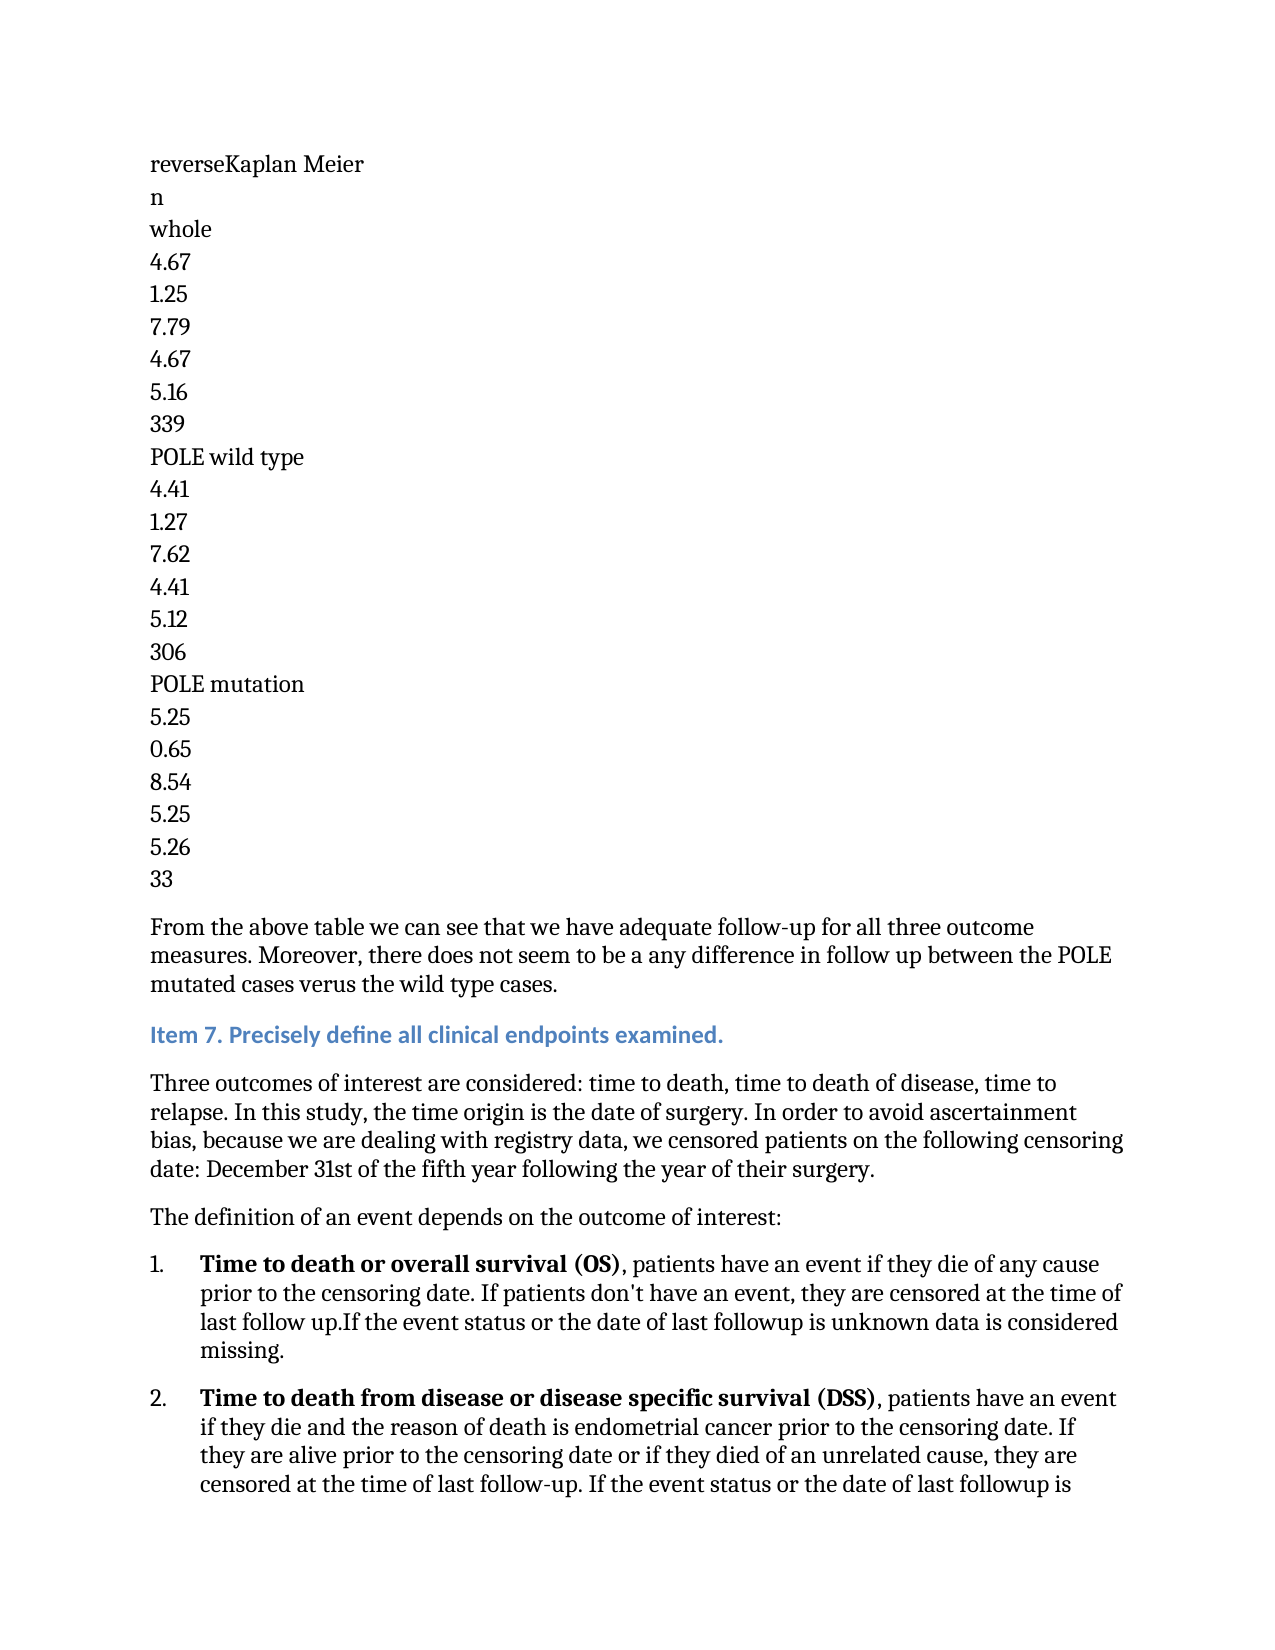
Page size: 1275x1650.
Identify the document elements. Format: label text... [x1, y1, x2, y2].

text 5.25 [150, 800, 1125, 829]
text 1.27 [150, 507, 1125, 536]
text 5.16 [150, 377, 1125, 406]
text 8.54 [150, 767, 1125, 796]
text 33 [150, 865, 1125, 894]
text 7.62 [150, 540, 1125, 569]
text POLE mutation [150, 670, 1125, 699]
list Time to death or overall survival (OS), patients have an event if they die of any cause prior to the censoring date. If patients don't have an event, they are censored at the time of last follow up.If the event status or the date of last followup is unknown data is considered missing. [150, 1250, 1125, 1365]
text Three outcomes of interest are considered: time to death, time to death of disease, time to relapse. In this study, the time origin is the date of surgery. In order to avoid ascertainment bias, because we are dealing with registry data, we censored patients on the following censoring date: December 31st of the fifth year following the year of their surgery. [150, 1069, 1125, 1184]
text whole [150, 215, 1125, 244]
subtitle Item 7. Precisely define all clinical endpoints examined. [150, 1019, 1125, 1050]
text 4.41 [150, 572, 1125, 601]
text 1.25 [150, 280, 1125, 309]
text 7.79 [150, 312, 1125, 341]
text 4.67 [150, 247, 1125, 276]
text n [150, 182, 1125, 211]
text 5.26 [150, 832, 1125, 861]
text 4.67 [150, 345, 1125, 374]
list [150, 1384, 1125, 1499]
text 0.65 [150, 735, 1125, 764]
text 5.12 [150, 605, 1125, 634]
text The definition of an event depends on the outcome of interest: [150, 1203, 1125, 1231]
text reverseKaplan Meier [150, 150, 1125, 179]
text 306 [150, 637, 1125, 666]
text 339 [150, 410, 1125, 439]
text POLE wild type [150, 442, 1125, 471]
text From the above table we can see that we have adequate follow-up for all three outcome measures. Moreover, there does not seem to be a any difference in follow up between the POLE mutated cases verus the wild type cases. [150, 912, 1125, 999]
text 5.25 [150, 702, 1125, 731]
text 4.41 [150, 475, 1125, 504]
